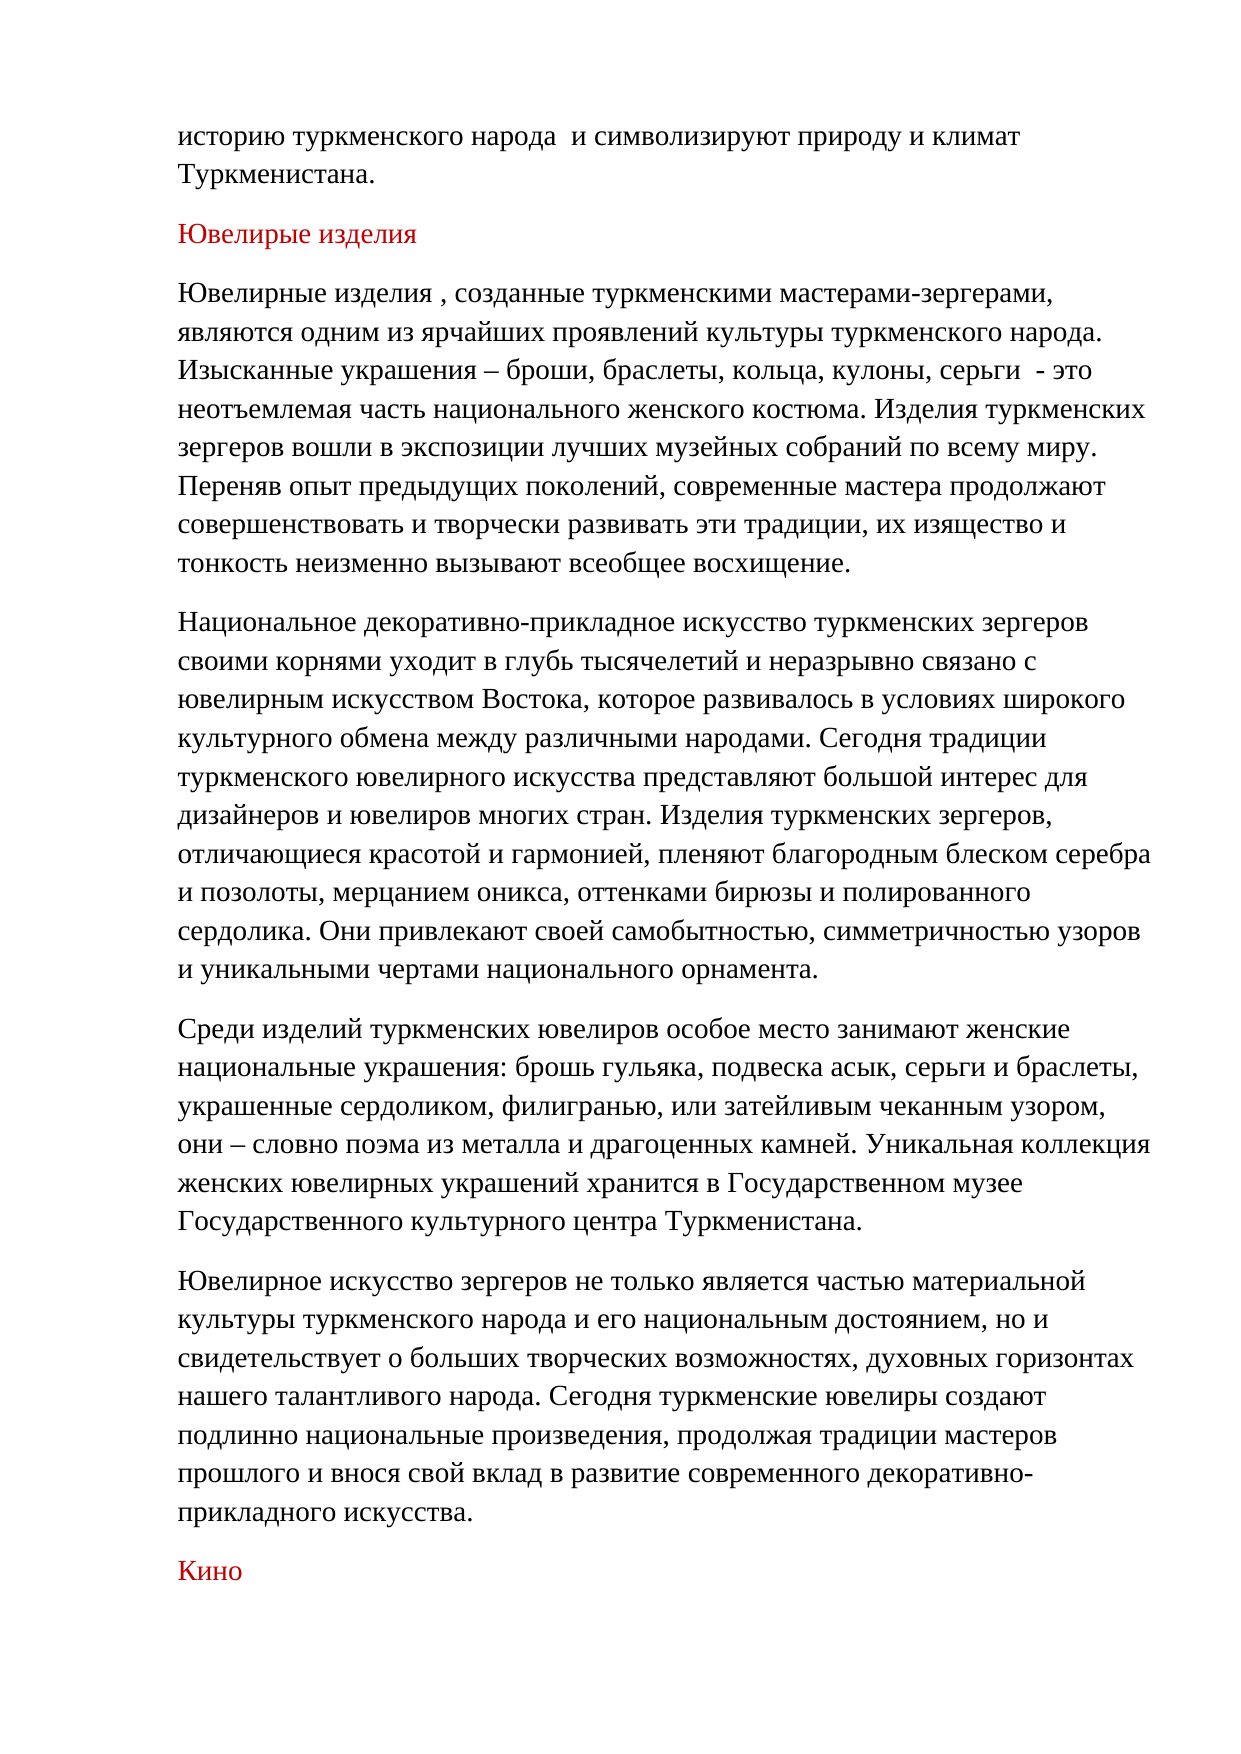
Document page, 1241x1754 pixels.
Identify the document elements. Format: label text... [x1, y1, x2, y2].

text Среди изделий туркменских ювелиров особое место занимают женские национальные украшения: брошь гульяка, подвеска асык, серьги и браслеты, украшенные сердоликом, филигранью, или затейливым чеканным узором, они – словно поэма из металла и драгоценных камней. Уникальная коллекция женских ювелирных украшений хранится в Государственном музее Государственного культурного центра Туркменистана. [177, 1011, 1152, 1237]
text Ювелирное искусство зергеров не только является частью материальной культуры туркменского народа и его национальным достоянием, но и свидетельствует о больших творческих возможностях, духовных горизонтах нашего талантливого народа. Сегодня туркменские ювелиры создают подлинно национальные произведения, продолжая традиции мастеров прошлого и внося свой вклад в развитие современного декоративно-прикладного искусства. [177, 1263, 1152, 1528]
text Ювелирые изделия [177, 216, 1152, 249]
text Кино [177, 1553, 1152, 1587]
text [177, 118, 1152, 190]
text Ювелирные изделия , созданные туркменскими мастерами-зергерами, являются одним из ярчайших проявлений культуры туркменского народа. Изысканные украшения – броши, браслеты, кольца, кулоны, серьги - это неотъемлемая часть национального женского костюма. Изделия туркменских зергеров вошли в экспозиции лучших музейных собраний по всему миру. Переняв опыт предыдущих поколений, современные мастера продолжают совершенствовать и творчески развивать эти традиции, их изящество и тонкость неизменно вызывают всеобщее восхищение. [177, 275, 1152, 579]
text Национальное декоративно-прикладное искусство туркменских зергеров своими корнями уходит в глубь тысячелетий и неразрывно связано с ювелирным искусством Востока, которое развивалось в условиях широкого культурного обмена между различными народами. Сегодня традиции туркменского ювелирного искусства представляют большой интерес для дизайнеров и ювелиров многих стран. Изделия туркменских зергеров, отличающиеся красотой и гармонией, пленяют благородным блеском серебра и позолоты, мерцанием оникса, оттенками бирюзы и полированного сердолика. Они привлекают своей самобытностью, симметричностью узоров и уникальными чертами национального орнамента. [177, 604, 1152, 985]
